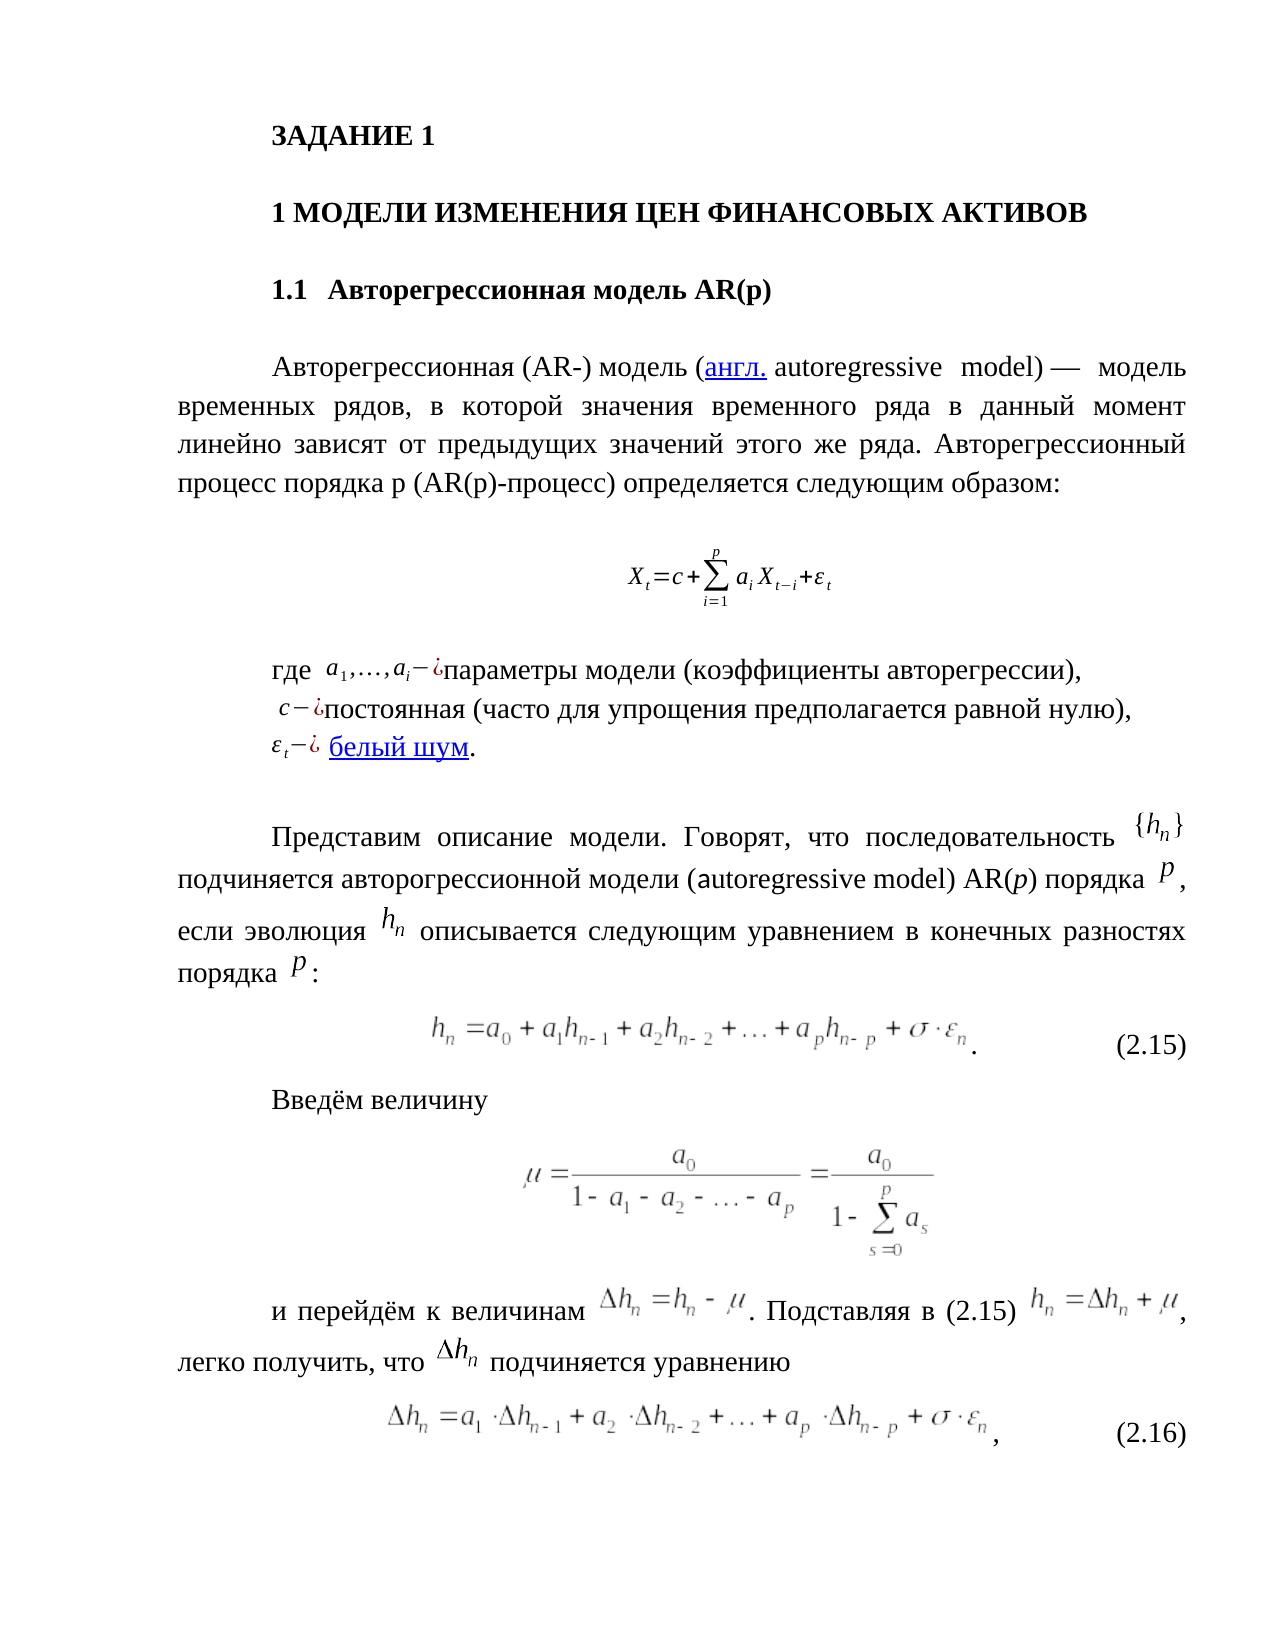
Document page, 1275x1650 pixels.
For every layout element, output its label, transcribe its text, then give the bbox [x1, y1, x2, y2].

text . (2.15) [177, 1011, 1186, 1061]
text 1 МОДЕЛИ ИЗМЕНЕНИЯ ЦЕН ФИНАНСОВЫХ АКТИВОВ [177, 195, 1186, 229]
text и перейдём к величинам . Подставляя в (2.15) , легко получить, что подчиняется уравнению [177, 1282, 1186, 1377]
text где {\displaystyle a_{1},\ldots ,a_{p}}a параметры модели (коэффициенты авторегрессии), {\displaystyle c} [177, 652, 1186, 686]
text постоянная (часто для упрощения предполагается равной нулю), [177, 691, 1186, 724]
text ЗАДАНИЕ 1 [177, 118, 1186, 152]
text {\displaystyle \varepsilon _{t}} белый шум. [177, 729, 1186, 763]
text , (2.16) [177, 1399, 1186, 1449]
text Введём величину [177, 1082, 1186, 1116]
text Авторегрессионная (AR-) модель (англ. autoregressive model) — модель временных рядов, в которой значения временного ряда в данный момент линейно зависят от предыдущих значений этого же ряда. Авторегрессионный процесс порядка p (AR(p)-процесс) определяется следующим образом:{\displaystyle X_{t}=c+\sum _{i=1}^{p}a_{i}X_{t-i}+\varepsilon _{t},} [177, 349, 1186, 498]
list Авторегрессионная модель AR(p) [177, 272, 1186, 306]
text Представим описание модели. Говорят, что последовательность подчиняется авторогрессионной модели (autoregressive model) AR(p) порядка , если эволюция описывается следующим уравнением в конечных разностях порядка : [177, 807, 1186, 989]
